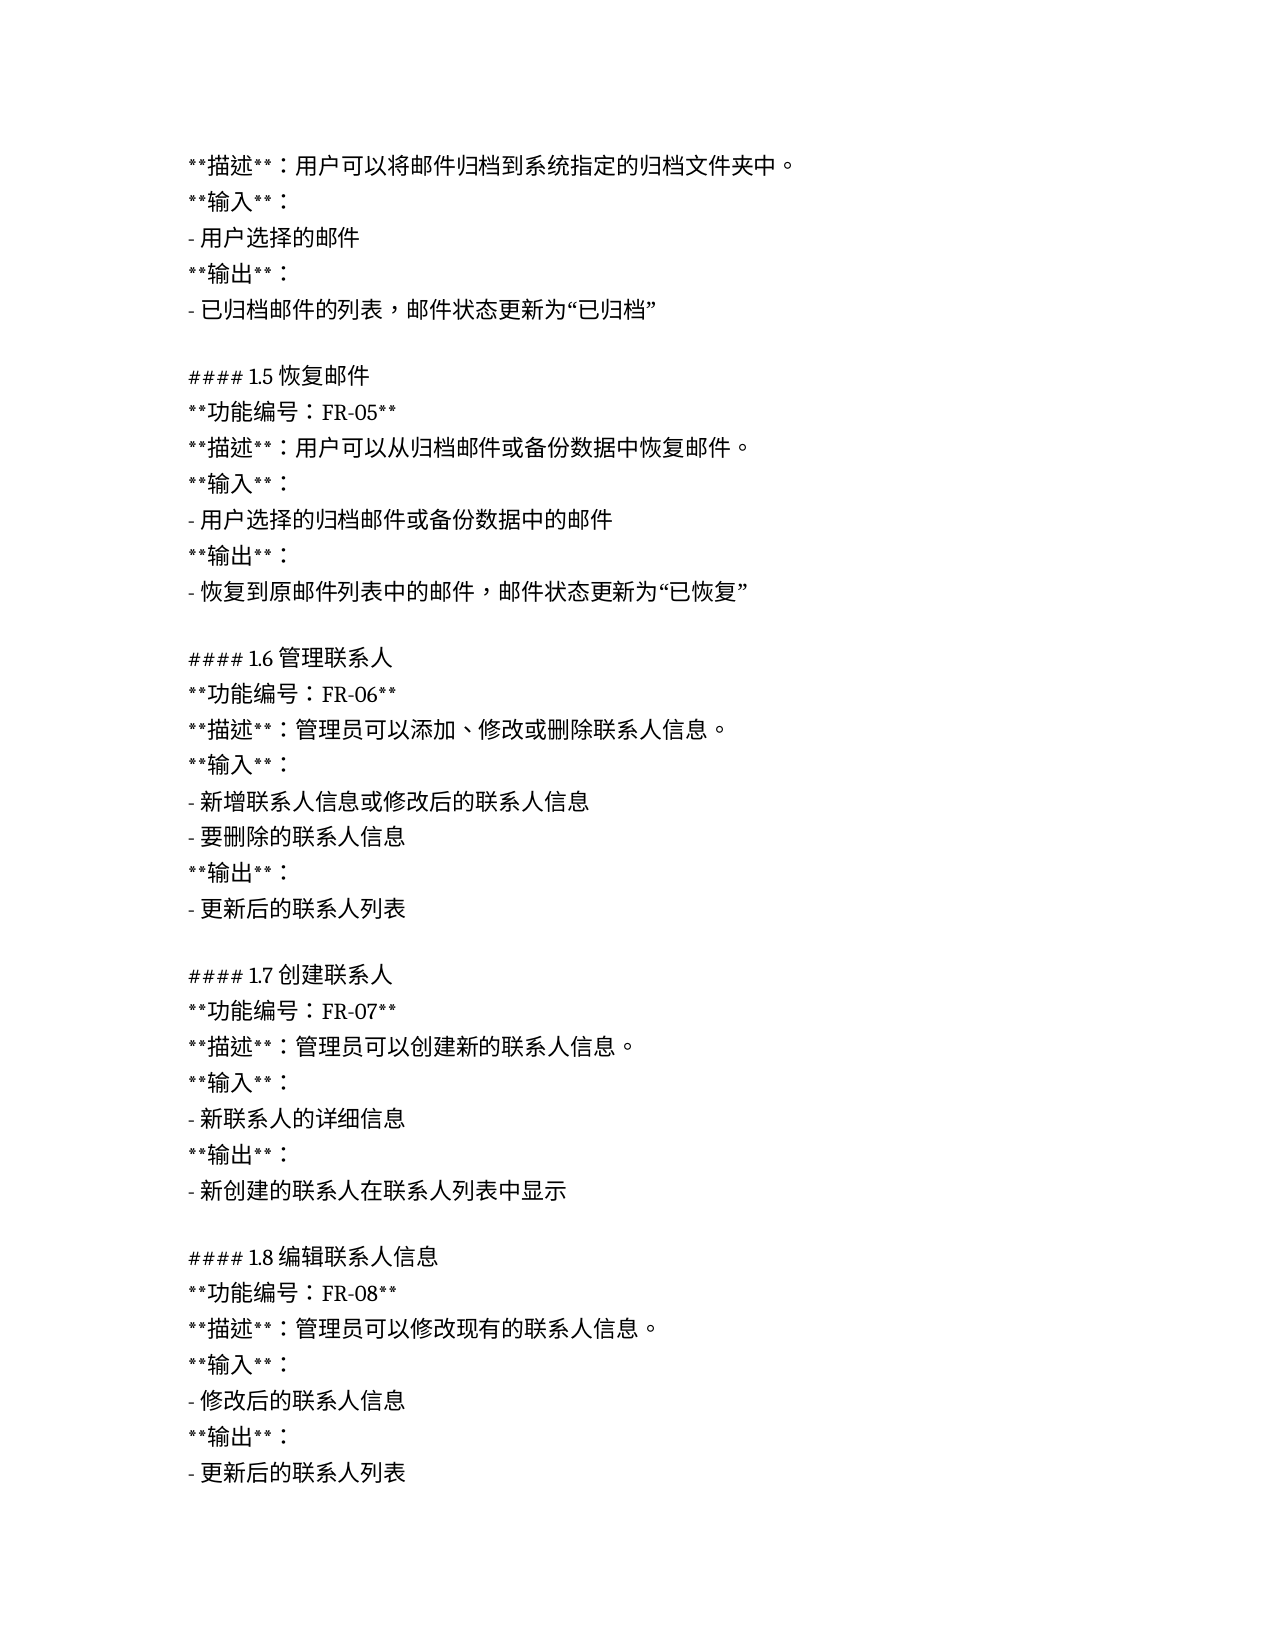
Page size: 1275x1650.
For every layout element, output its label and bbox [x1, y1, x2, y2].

text [187, 150, 1087, 1488]
